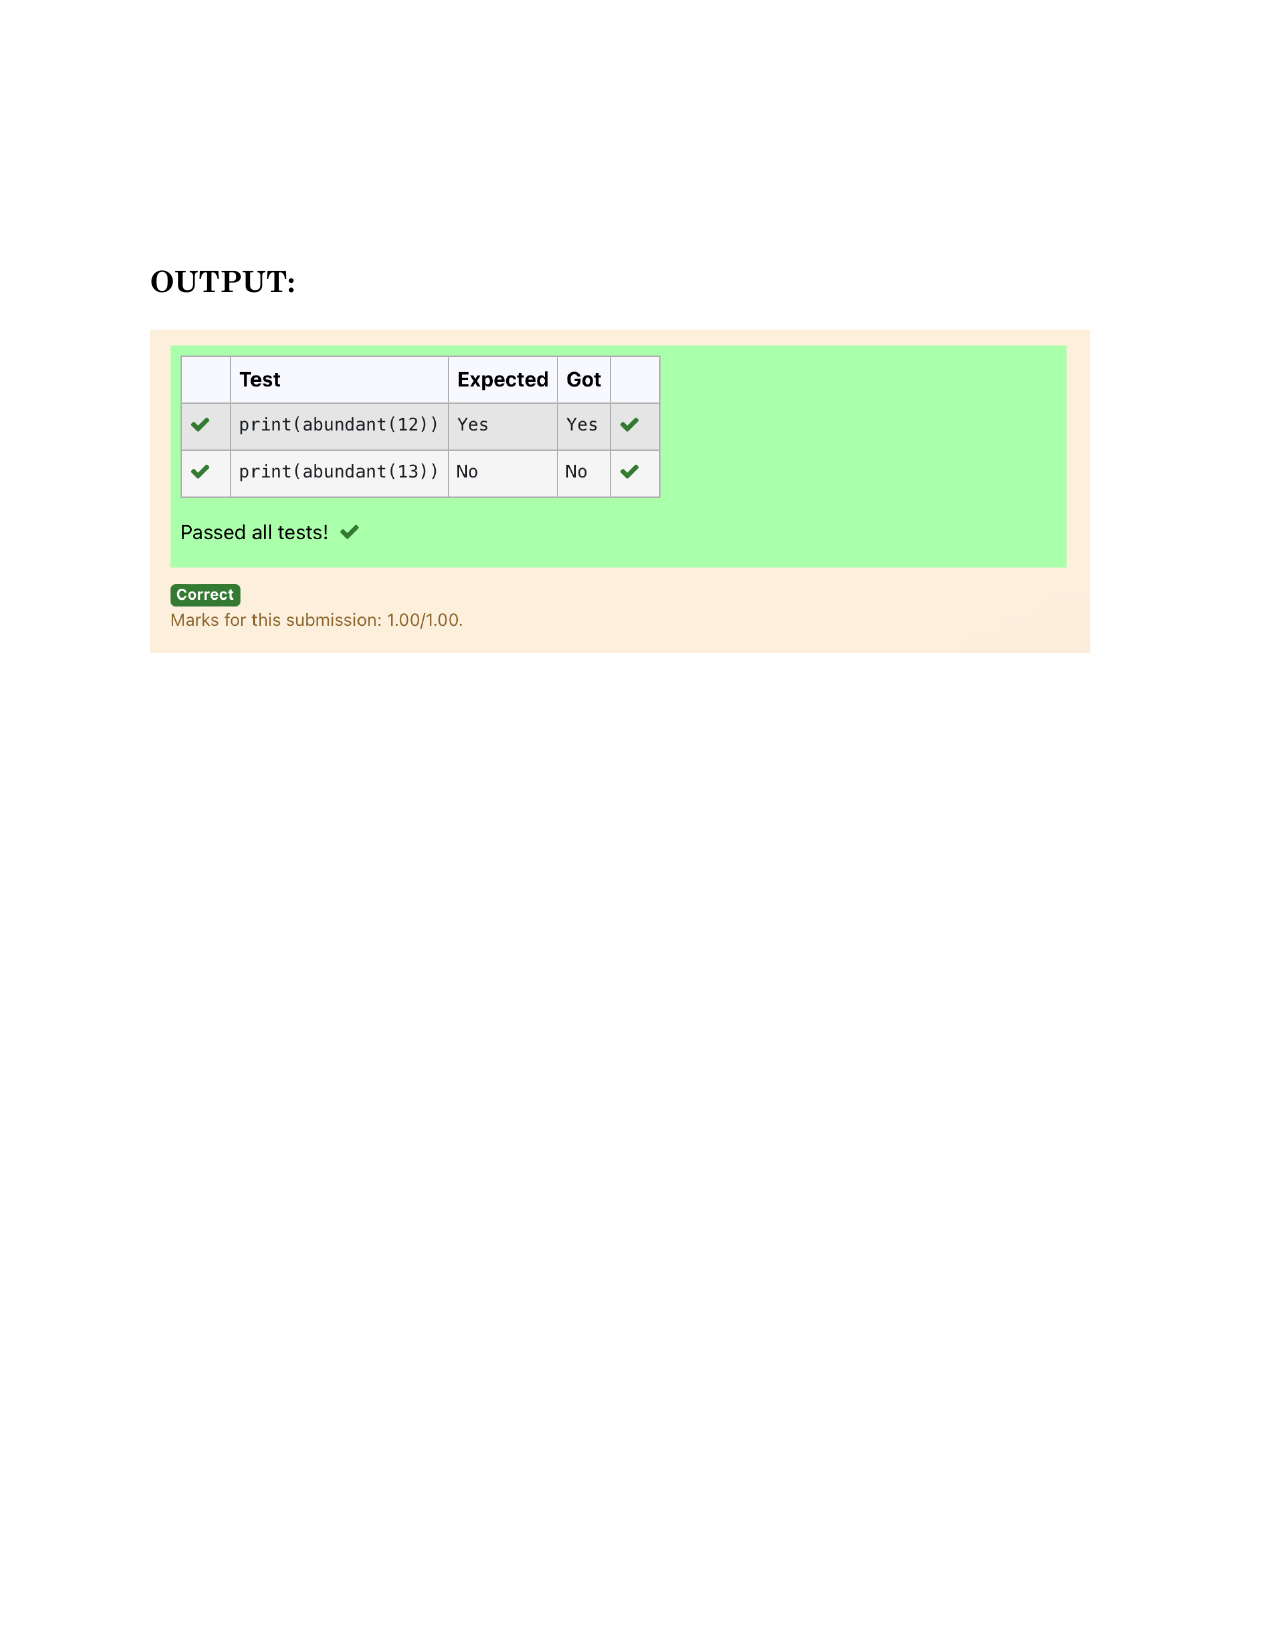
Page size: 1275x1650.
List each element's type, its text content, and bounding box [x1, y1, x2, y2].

picture [150, 327, 1091, 653]
text OUTPUT: [150, 263, 1125, 299]
